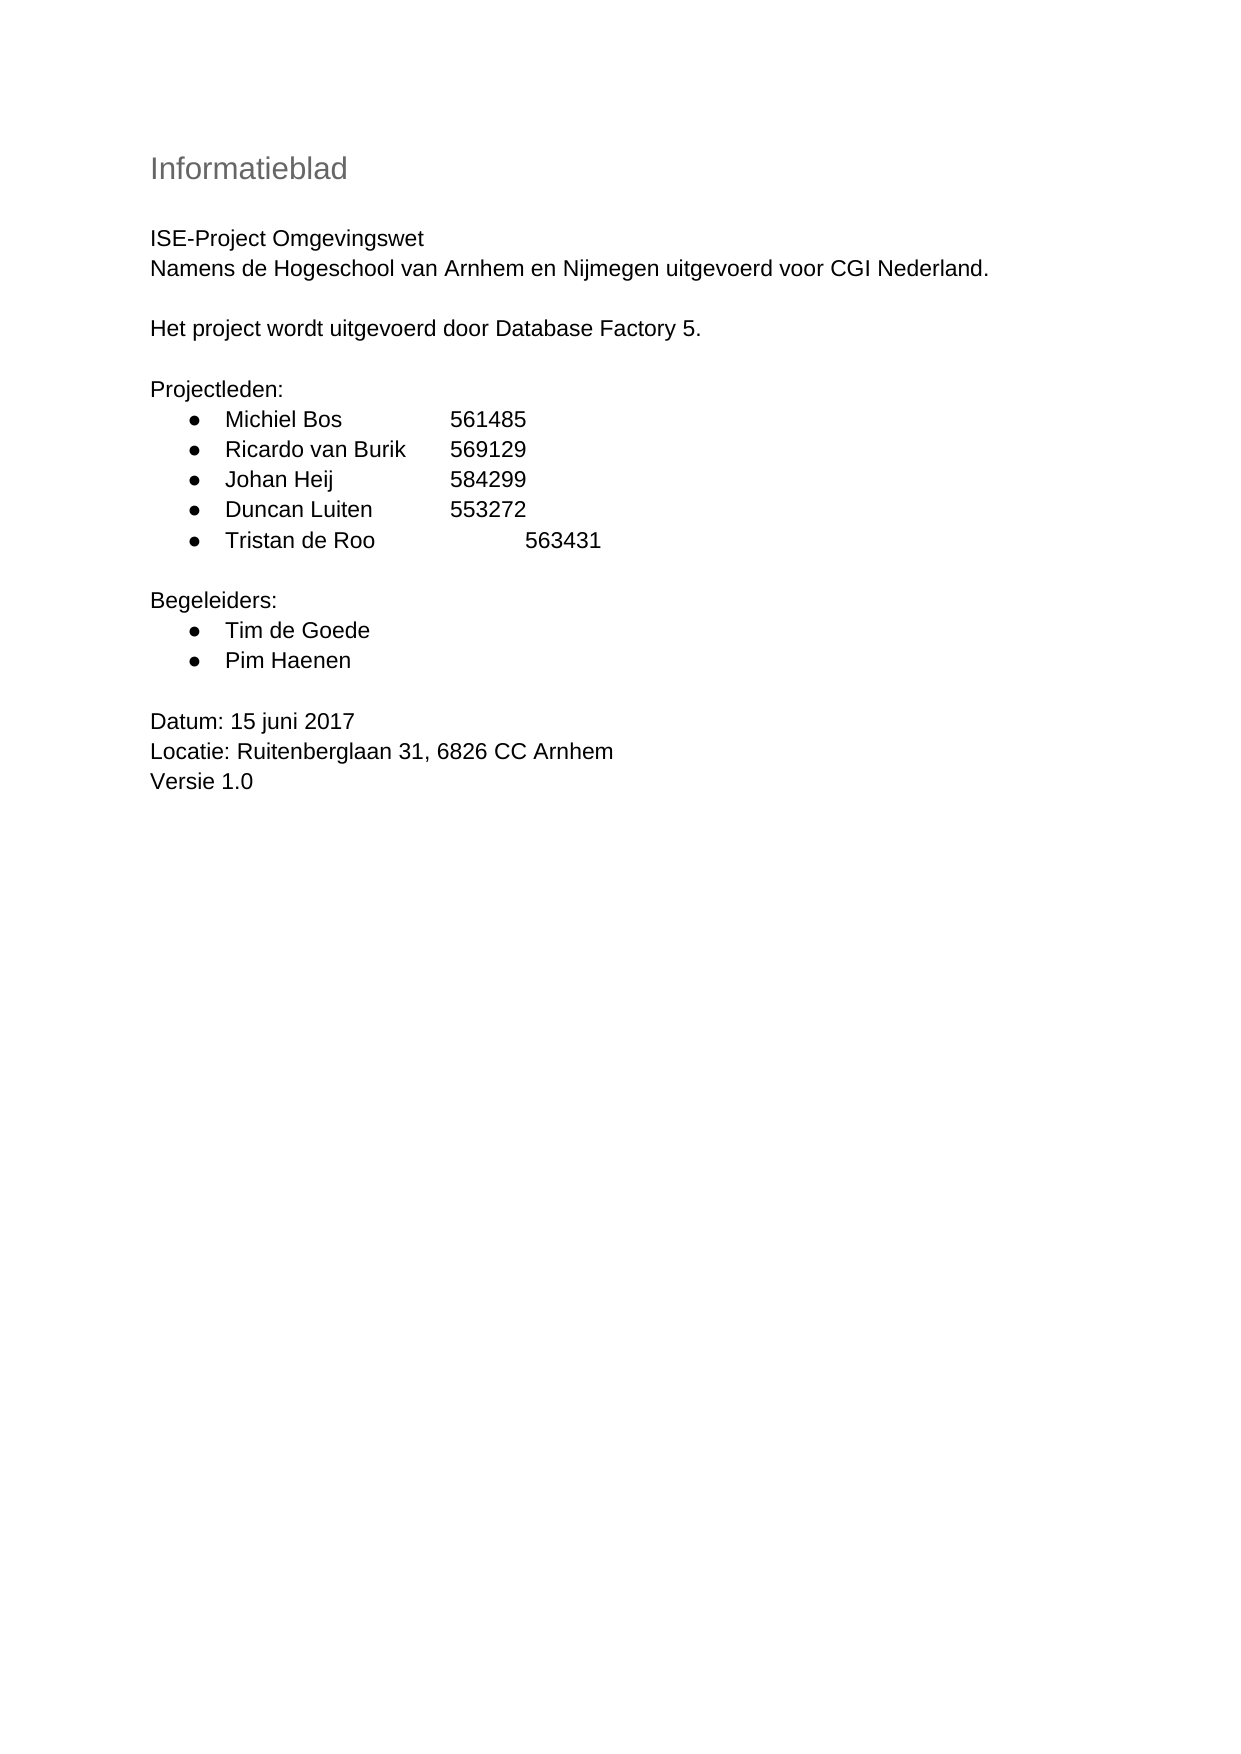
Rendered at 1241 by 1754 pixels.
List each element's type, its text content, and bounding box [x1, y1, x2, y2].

list Ricardo van Burik 569129 [187, 436, 1090, 462]
text Begeleiders: [150, 587, 1090, 613]
list Tristan de Roo 563431 [187, 527, 1090, 553]
text Versie 1.0 [150, 768, 1090, 795]
subtitle Informatieblad [150, 150, 1090, 186]
text Namens de Hogeschool van Arnhem en Nijmegen uitgevoerd voor CGI Nederland. [150, 255, 1090, 281]
list Johan Heij 584299 [187, 466, 1090, 493]
text Projectleden: [150, 376, 1090, 402]
list Tim de Goede [187, 617, 1090, 644]
text Locatie: Ruitenberglaan 31, 6826 CC Arnhem [150, 738, 1090, 764]
list Pim Haenen [187, 647, 1090, 674]
list Michiel Bos 561485 [187, 406, 1090, 432]
list Duncan Luiten 553272 [187, 496, 1090, 523]
text Datum: 15 juni 2017 [150, 708, 1090, 734]
text ISE-Project Omgevingswet [150, 224, 1090, 251]
text Het project wordt uitgevoerd door Database Factory 5. [150, 315, 1090, 342]
